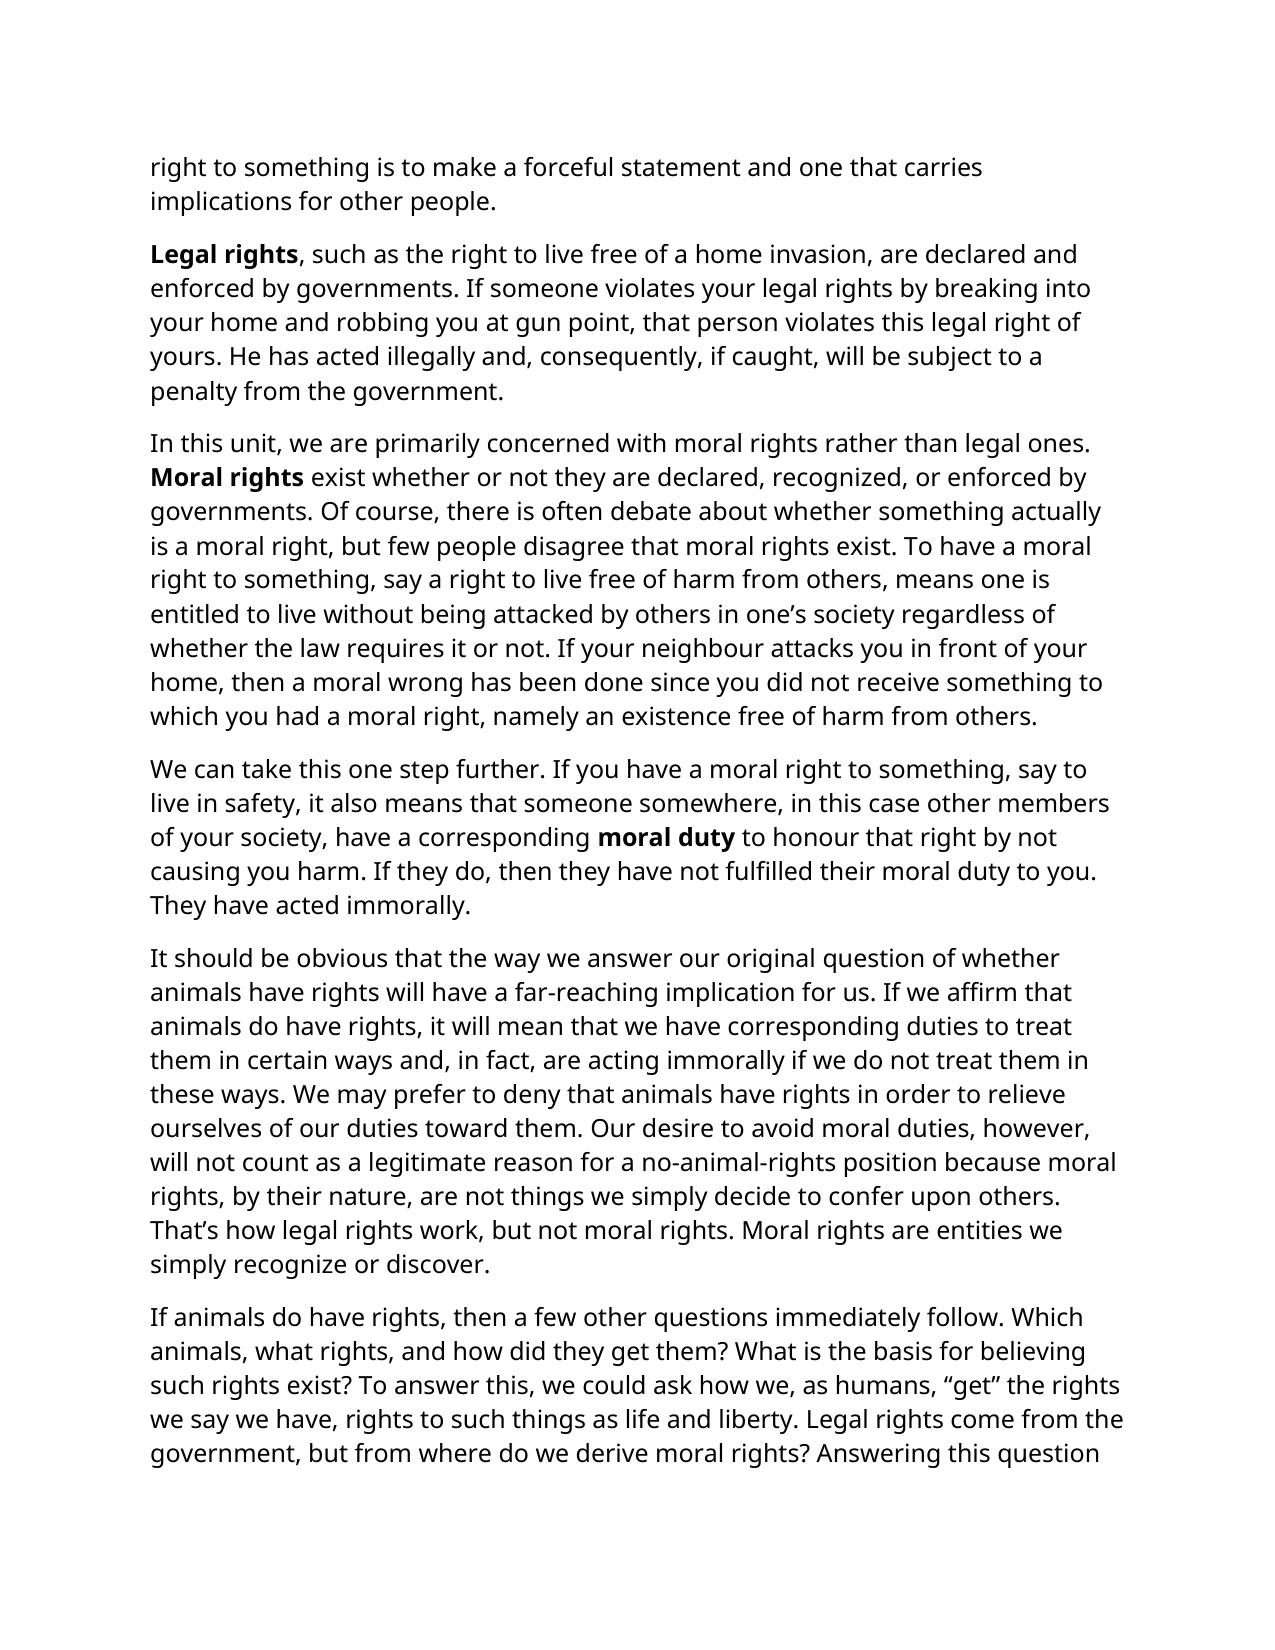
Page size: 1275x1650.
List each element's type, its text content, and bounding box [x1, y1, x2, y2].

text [150, 1300, 1125, 1470]
text In this unit, we are primarily concerned with moral rights rather than legal ones. Moral rights exist whether or not they are declared, recognized, or enforced by governments. Of course, there is often debate about whether something actually is a moral right, but few people disagree that moral rights exist. To have a moral right to something, say a right to live free of harm from others, means one is entitled to live without being attacked by others in one’s society regardless of whether the law requires it or not. If your neighbour attacks you in front of your home, then a moral wrong has been done since you did not receive something to which you had a moral right, namely an existence free of harm from others. [150, 426, 1125, 732]
text It should be obvious that the way we answer our original question of whether animals have rights will have a far-reaching implication for us. If we affirm that animals do have rights, it will mean that we have corresponding duties to treat them in certain ways and, in fact, are acting immorally if we do not treat them in these ways. We may prefer to deny that animals have rights in order to relieve ourselves of our duties toward them. Our desire to avoid moral duties, however, will not count as a legitimate reason for a no-animal-rights position because moral rights, by their nature, are not things we simply decide to confer upon others. That’s how legal rights work, but not moral rights. Moral rights are entities we simply recognize or discover. [150, 940, 1125, 1281]
text We can take this one step further. If you have a moral right to something, say to live in safety, it also means that someone somewhere, in this case other members of your society, have a corresponding moral duty to honour that right by not causing you harm. If they do, then they have not fulfilled their moral duty to you. They have acted immorally. [150, 751, 1125, 922]
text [150, 150, 1125, 218]
text Legal rights, such as the right to live free of a home invasion, are declared and enforced by governments. If someone violates your legal rights by breaking into your home and robbing you at gun point, that person violates this legal right of yours. He has acted illegally and, consequently, if caught, will be subject to a penalty from the government. [150, 237, 1125, 407]
